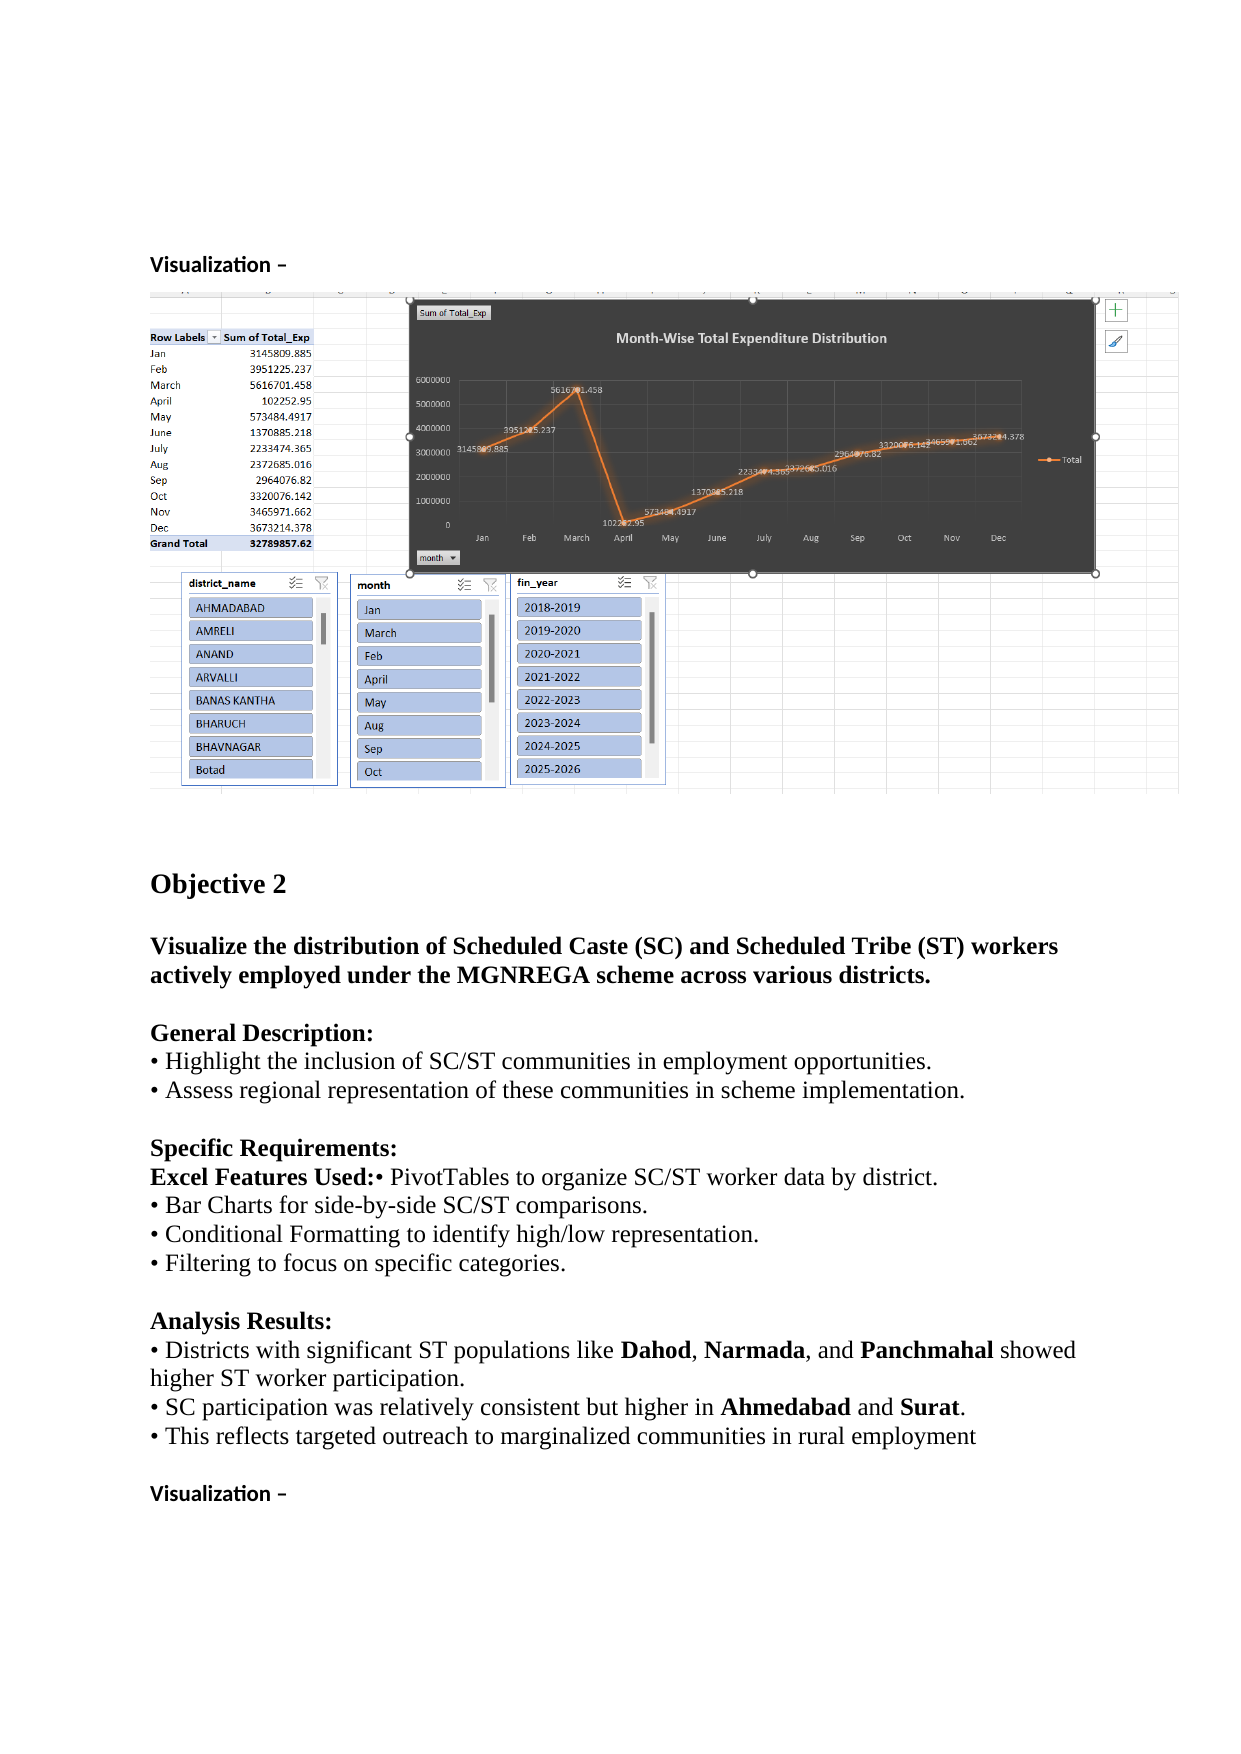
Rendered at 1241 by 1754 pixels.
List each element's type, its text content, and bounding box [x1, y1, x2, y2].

text Analysis Results: • Districts with significant ST populations like Dahod, Narmada, and Panchmahal showed higher ST worker participation. • SC participation was relatively consistent but higher in Ahmedabad and Surat. • This reflects targeted outreach to marginalized communities in rural employment [150, 1306, 1090, 1450]
picture [150, 292, 1178, 794]
text Visualization – [150, 1479, 1090, 1507]
text General Description: • Highlight the inclusion of SC/ST communities in employment opportunities. • Assess regional representation of these communities in scheme implementation. [150, 1018, 1090, 1104]
subtitle Objective 2 [150, 867, 1090, 899]
text Specific Requirements: Excel Features Used:• PivotTables to organize SC/ST worker data by district. • Bar Charts for side-by-side SC/ST comparisons. • Conditional Formatting to identify high/low representation. • Filtering to focus on specific categories. [150, 1133, 1090, 1277]
text Visualization – [150, 250, 1090, 278]
text Visualize the distribution of Scheduled Caste (SC) and Scheduled Tribe (ST) workers actively employed under the MGNREGA scheme across various districts. [150, 931, 1090, 988]
